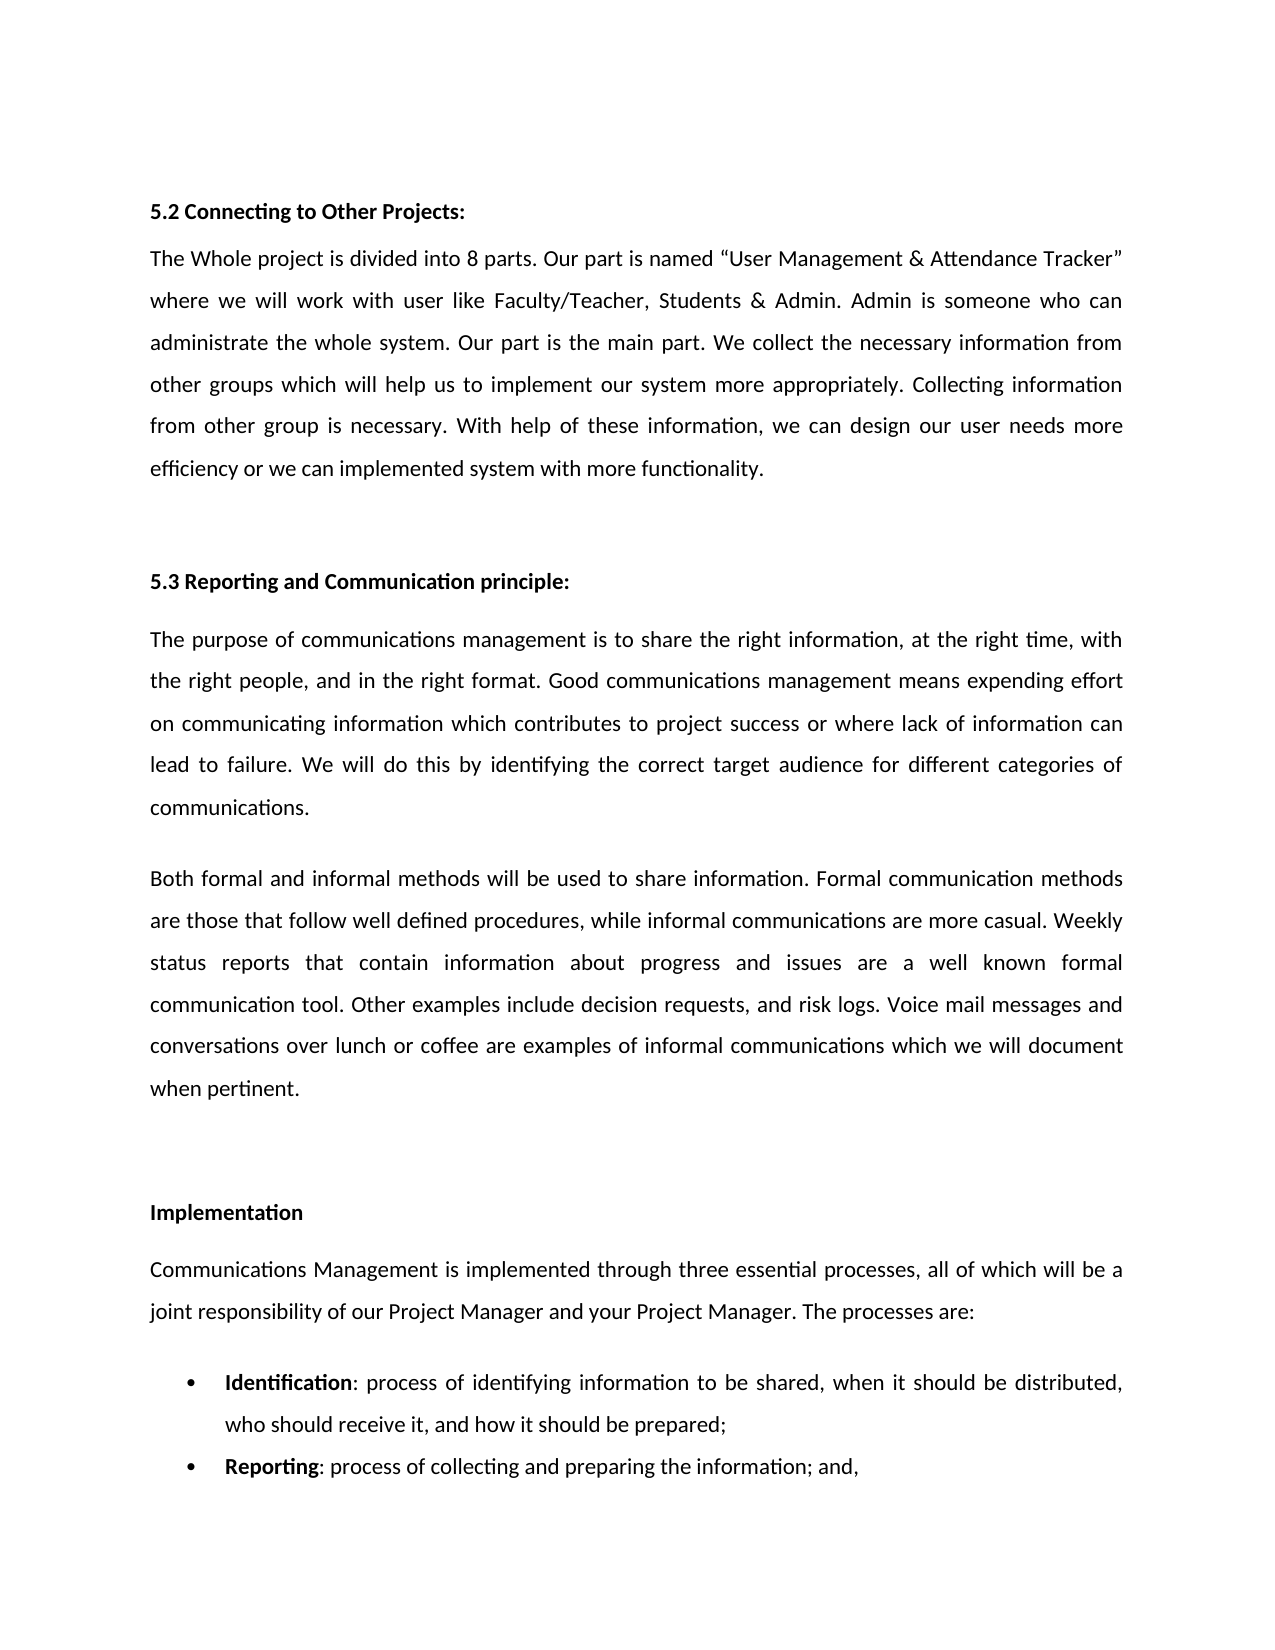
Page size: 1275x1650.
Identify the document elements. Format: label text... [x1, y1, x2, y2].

subtitle 5.3 Reporting and Communication principle: [150, 567, 1125, 596]
subtitle Implementation [150, 1198, 1125, 1226]
text The purpose of communications management is to share the right information, at the right time, with the right people, and in the right format. Good communications management means expending effort on communicating information which contributes to project success or where lack of information can lead to failure. We will do this by identifying the correct target audience for different categories of communications. [150, 625, 1125, 821]
list Reporting: process of collecting and preparing the information; and, [187, 1452, 1125, 1480]
text Communications Management is implemented through three essential processes, all of which will be a joint responsibility of our Project Manager and your Project Manager. The processes are: [150, 1255, 1125, 1325]
text The Whole project is divided into 8 parts. Our part is named “User Management & Attendance Tracker” where we will work with user like Faculty/Teacher, Students & Admin. Admin is someone who can administrate the whole system. Our part is the main part. We collect the necessary information from other groups which will help us to implement our system more appropriately. Collecting information from other group is necessary. With help of these information, we can design our user needs more efficiency or we can implemented system with more functionality. [150, 244, 1125, 482]
text 5.2 Connecting to Other Projects: [150, 197, 1125, 225]
text Both formal and informal methods will be used to share information. Formal communication methods are those that follow well defined procedures, while informal communications are more casual. Weekly status reports that contain information about progress and issues are a well known formal communication tool. Other examples include decision requests, and risk logs. Voice mail messages and conversations over lunch or coffee are examples of informal communications which we will document when pertinent. [150, 864, 1125, 1102]
list Identification: process of identifying information to be shared, when it should be distributed, who should receive it, and how it should be prepared; [187, 1368, 1125, 1438]
